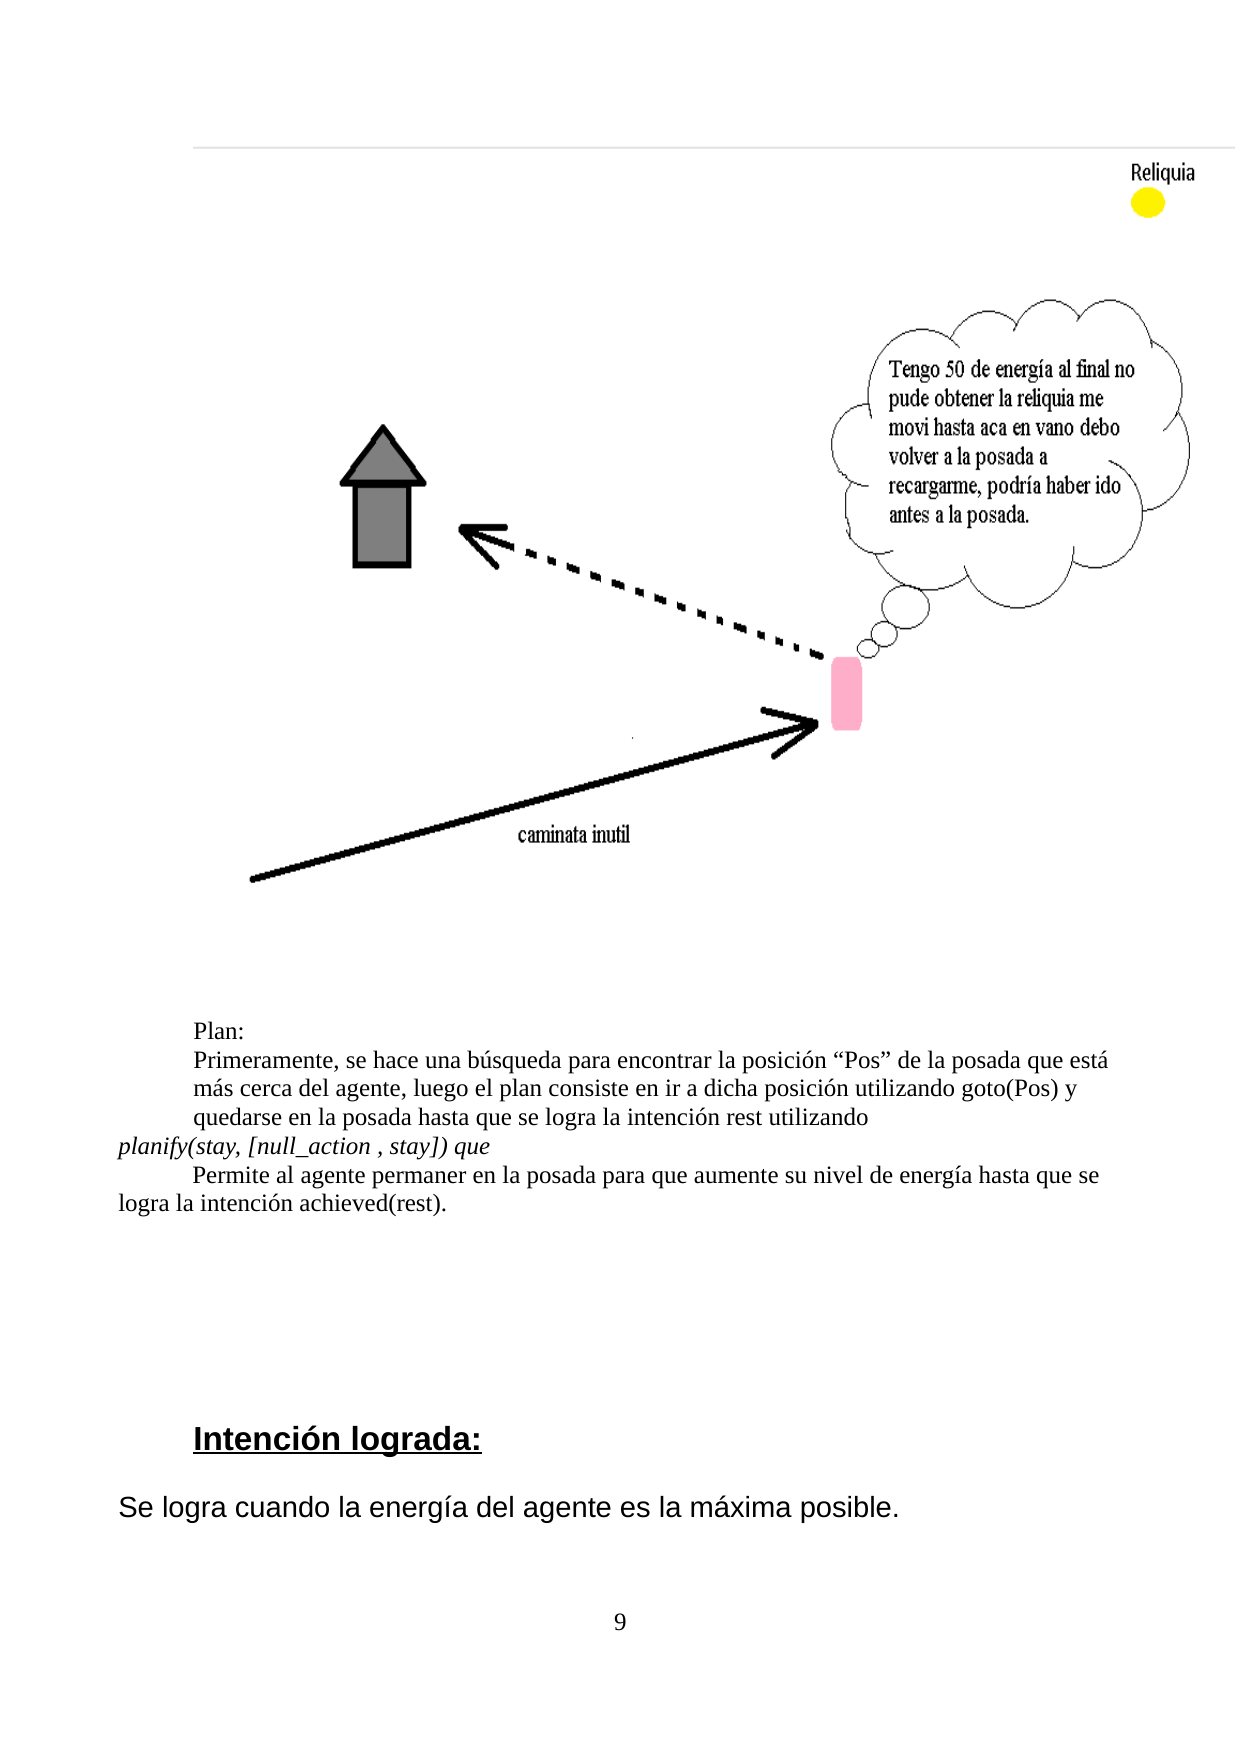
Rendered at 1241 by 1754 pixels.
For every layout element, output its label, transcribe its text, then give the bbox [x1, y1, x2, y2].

text Permite al agente permaner en la posada para que aumente su nivel de energía hasta que se logra la intención achieved(rest). [118, 1160, 1122, 1217]
text Plan: [193, 1016, 1122, 1045]
picture [193, 146, 1236, 901]
text Primeramente, se hace una búsqueda para encontrar la posición “Pos” de la posada que está más cerca del agente, luego el plan consiste en ir a dicha posición utilizando goto(Pos) y quedarse en la posada hasta que se logra la intención rest utilizando [193, 1045, 1122, 1131]
text Intención lograda: [193, 1418, 1122, 1457]
text Se logra cuando la energía del agente es la máxima posible. [118, 1491, 1122, 1524]
text planify(stay, [null_action , stay]) que [118, 1131, 1122, 1160]
